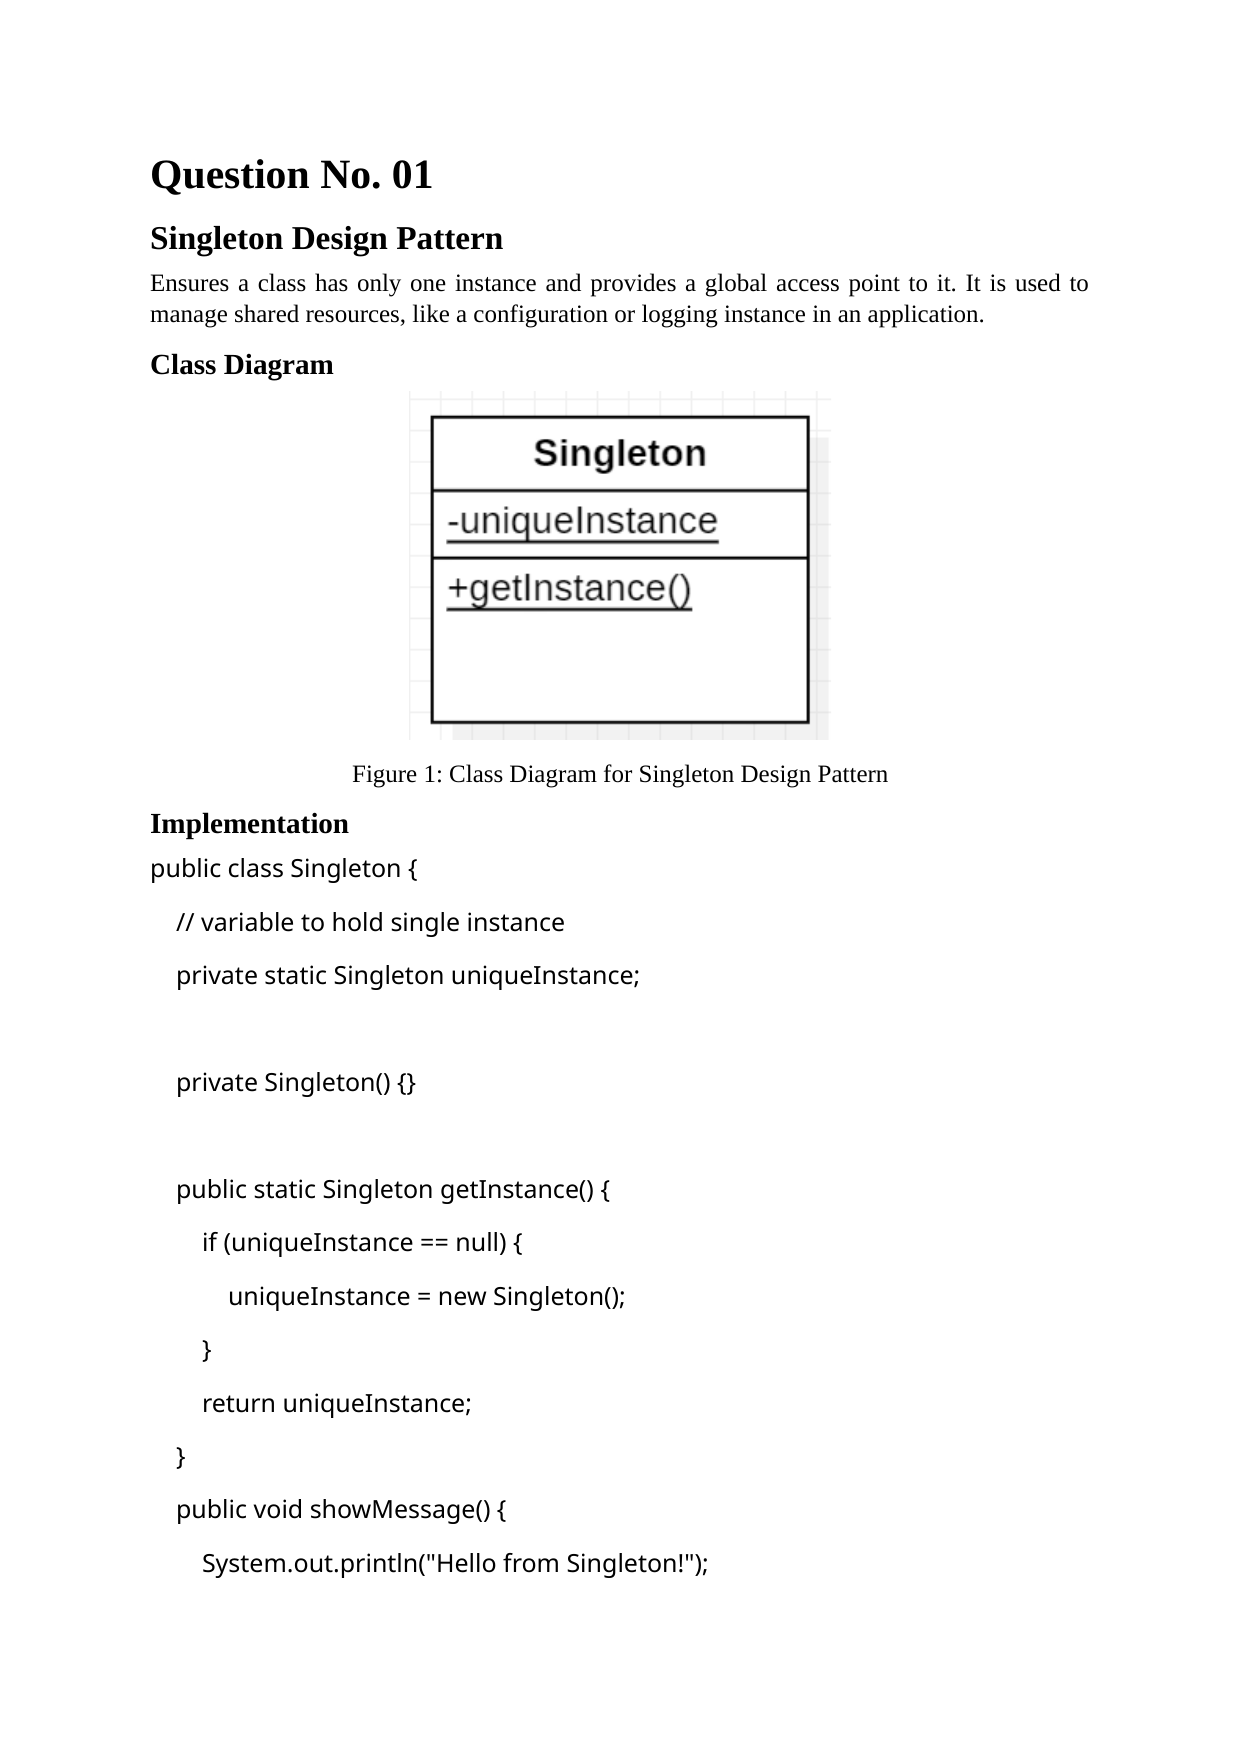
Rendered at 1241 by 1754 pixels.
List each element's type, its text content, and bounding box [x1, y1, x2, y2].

text public class Singleton { [150, 851, 1090, 885]
text Ensures a class has only one instance and provides a global access point to it. It is used to manage shared resources, like a configuration or logging instance in an application. [150, 268, 1090, 328]
text return uniqueInstance; [150, 1385, 1090, 1419]
text // variable to hold single instance [150, 904, 1090, 938]
text if (uniqueInstance == null) { [150, 1225, 1090, 1259]
text private static Singleton uniqueInstance; [150, 958, 1090, 992]
picture [409, 391, 832, 740]
subtitle Singleton Design Pattern [150, 218, 1090, 257]
subtitle Implementation [150, 806, 1090, 840]
text public static Singleton getInstance() { [150, 1171, 1090, 1206]
text private Singleton() {} [150, 1064, 1090, 1099]
text } [150, 1332, 1090, 1366]
text Figure 1: Class Diagram for Singleton Design Pattern [150, 759, 1090, 787]
text } [150, 1439, 1090, 1473]
text public void showMessage() { [150, 1492, 1090, 1526]
subtitle Question No. 01 [150, 150, 1090, 198]
subtitle Class Diagram [150, 347, 1090, 380]
text System.out.println("Hello from Singleton!"); [150, 1546, 1090, 1579]
text uniqueInstance = new Singleton(); [150, 1278, 1090, 1312]
